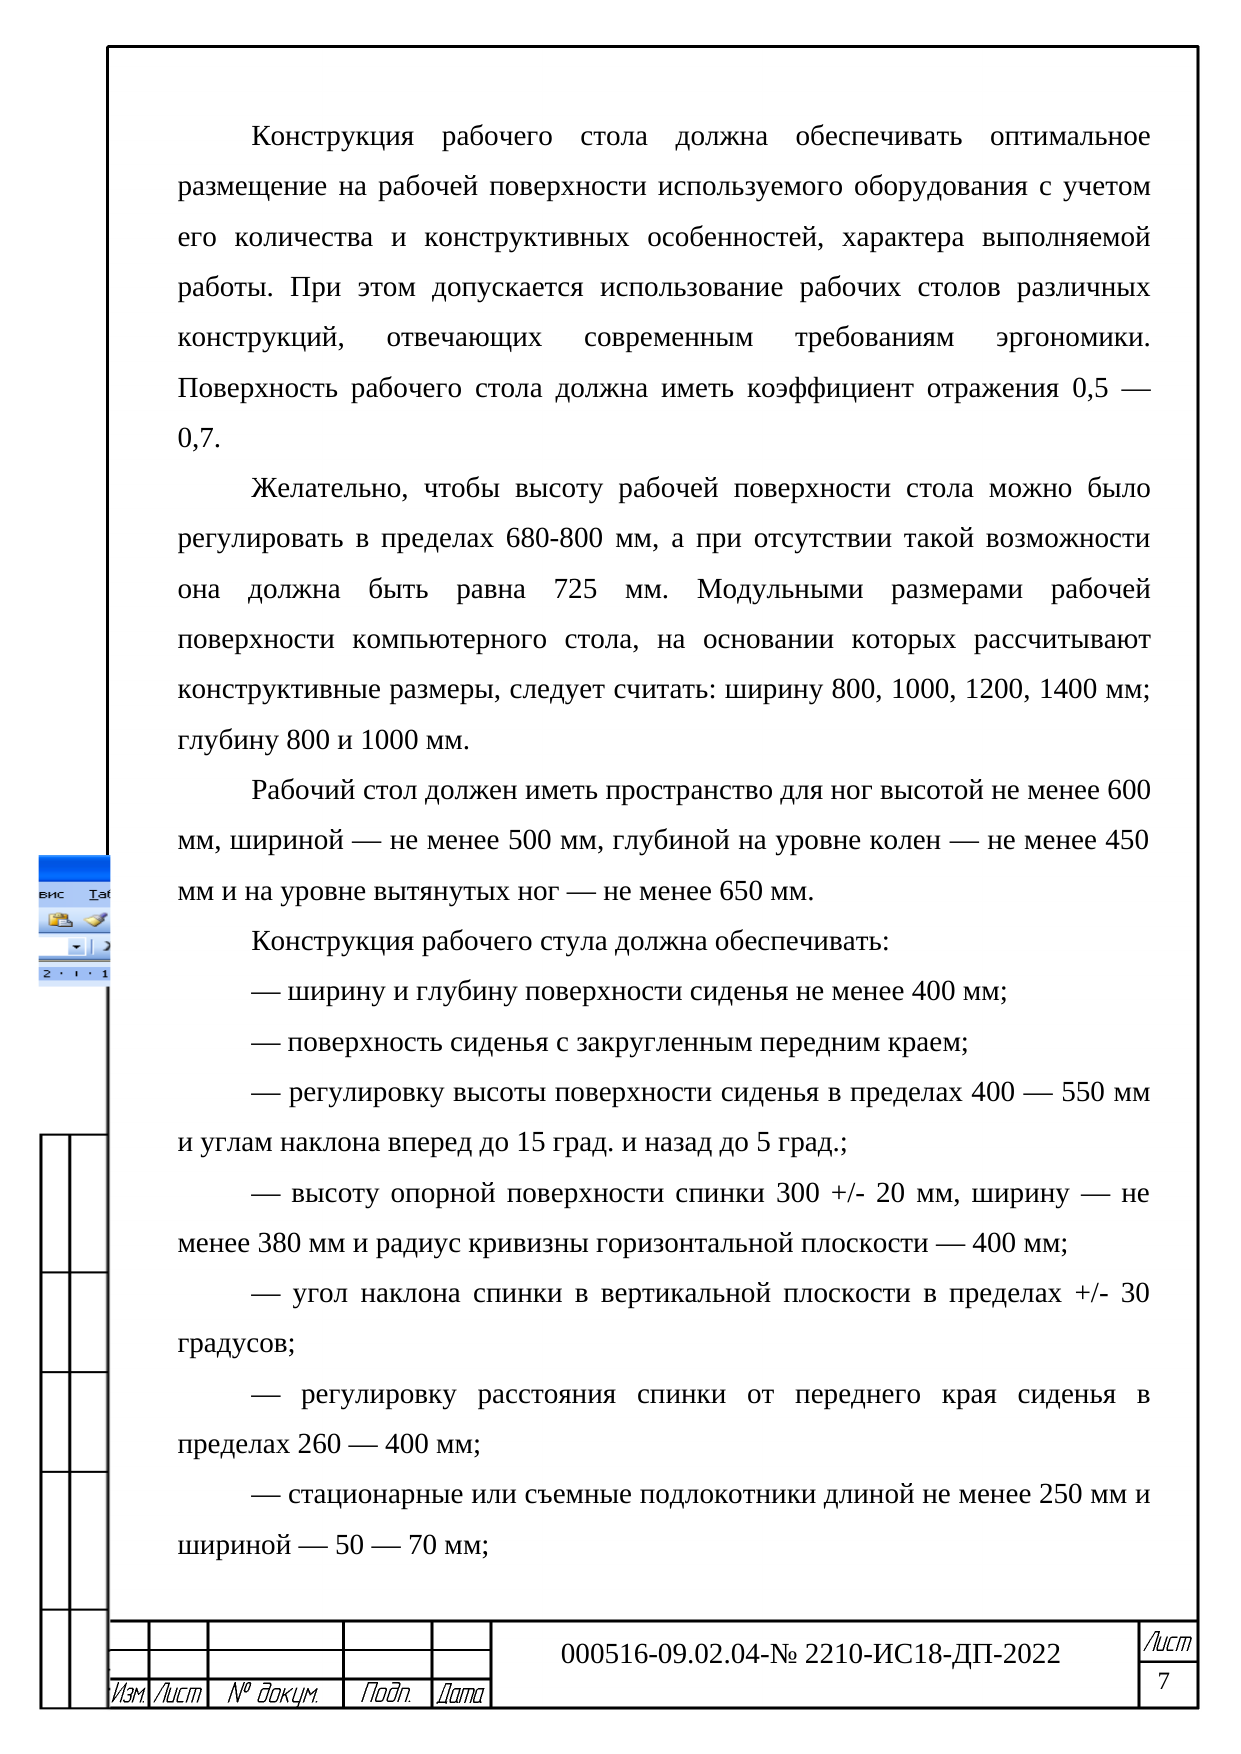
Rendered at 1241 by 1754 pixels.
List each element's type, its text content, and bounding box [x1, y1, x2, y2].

picture [38, 42, 1202, 1712]
text — стационарные или съемные подлокотники длиной не менее 250 мм и шириной — 50 — 70 мм; [177, 1477, 1152, 1560]
text — ширину и глубину поверхности сиденья не менее 400 мм; [177, 973, 1152, 1007]
text Конструкция рабочего стола должна обеспечивать оптимальное размещение на рабочей поверхности используемого оборудования с учетом его количества и конструктивных особенностей, характера выполняемой работы. При этом допускается использование рабочих столов различных конструкций, отвечающих современным требованиям эргономики. Поверхность рабочего стола должна иметь коэффициент отражения 0,5 — 0,7. [177, 118, 1152, 453]
text — регулировку высоты поверхности сиденья в пределах 400 — 550 мм и углам наклона вперед до 15 град. и назад до 5 град.; [177, 1074, 1152, 1158]
text — высоту опорной поверхности спинки 300 +/- 20 мм, ширину — не менее 380 мм и радиус кривизны горизонтальной плоскости — 400 мм; [177, 1175, 1152, 1258]
text — регулировку расстояния спинки от переднего края сиденья в пределах 260 — 400 мм; [177, 1376, 1152, 1460]
text Желательно, чтобы высоту рабочей поверхности стола можно было регулировать в пределах 680-800 мм, а при отсутствии такой возможности она должна быть равна 725 мм. Модульными размерами рабочей поверхности компьютерного стола, на основании которых рассчитывают конструктивные размеры, следует считать: ширину 800, 1000, 1200, 1400 мм; глубину 800 и 1000 мм. [177, 470, 1152, 755]
text — поверхность сиденья с закругленным передним краем; [177, 1024, 1152, 1057]
text Рабочий стол должен иметь пространство для ног высотой не менее 600 мм, шириной — не менее 500 мм, глубиной на уровне колен — не менее 450 мм и на уровне вытянутых ног — не менее 650 мм. [177, 772, 1152, 906]
text — угол наклона спинки в вертикальной плоскости в пределах +/- 30 градусов; [177, 1275, 1152, 1359]
text Конструкция рабочего стула должна обеспечивать: [177, 923, 1152, 957]
